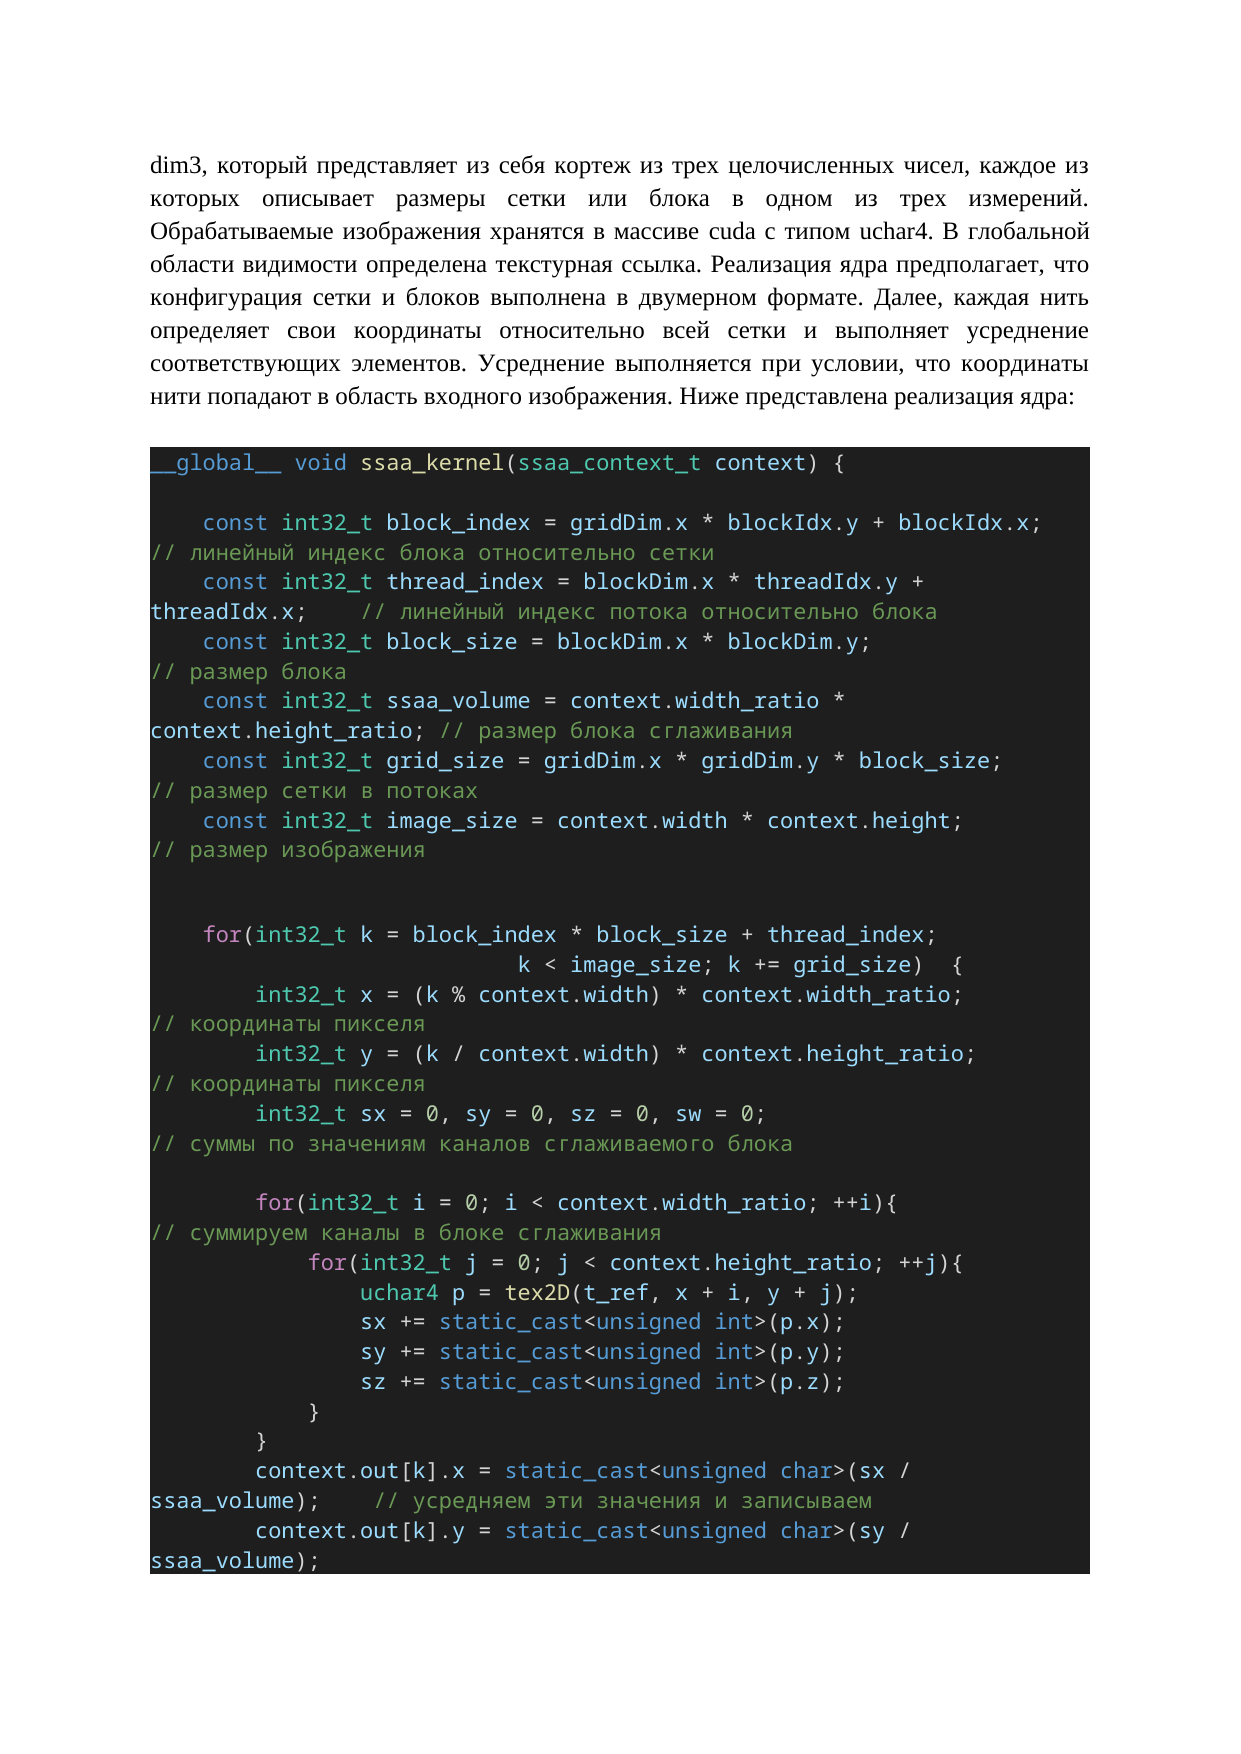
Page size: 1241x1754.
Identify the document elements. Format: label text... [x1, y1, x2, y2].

text int32_t sx = 0, sy = 0, sz = 0, sw = 0; // суммы по значениям каналов сглаживаемого блока [150, 1098, 1090, 1157]
text } [150, 1426, 1090, 1455]
text uchar4 p = tex2D(t_ref, x + i, y + j); [150, 1277, 1090, 1306]
text for(int32_t j = 0; j < context.height_ratio; ++j){ [150, 1247, 1090, 1277]
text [150, 150, 1090, 410]
text for(int32_t k = block_index * block_size + thread_index; [150, 919, 1090, 949]
text const int32_t ssaa_volume = context.width_ratio * context.height_ratio; // размер блока сглаживания [150, 686, 1090, 745]
text k < image_size; k += grid_size) { [150, 949, 1090, 979]
text for(int32_t i = 0; i < context.width_ratio; ++i){ // суммируем каналы в блоке сглаживания [150, 1187, 1090, 1247]
text __global__ void ssaa_kernel(ssaa_context_t context) { [150, 447, 1090, 477]
text int32_t y = (k / context.width) * context.height_ratio; // координаты пикселя [150, 1038, 1090, 1098]
text sy += static_cast<unsigned int>(p.y); [150, 1336, 1090, 1366]
text context.out[k].y = static_cast<unsigned char>(sy / ssaa_volume); [150, 1515, 1090, 1574]
text const int32_t image_size = context.width * context.height; // размер изображения [150, 805, 1090, 864]
text const int32_t thread_index = blockDim.x * threadIdx.y + threadIdx.x; // линейный индекс потока относительно блока [150, 566, 1090, 626]
text sz += static_cast<unsigned int>(p.z); [150, 1366, 1090, 1396]
text const int32_t grid_size = gridDim.x * gridDim.y * block_size; // размер сетки в потоках [150, 745, 1090, 805]
text int32_t x = (k % context.width) * context.width_ratio; // координаты пикселя [150, 979, 1090, 1038]
text const int32_t block_index = gridDim.x * blockIdx.y + blockIdx.x; // линейный индекс блока относительно сетки [150, 507, 1090, 566]
text } [150, 1396, 1090, 1426]
text context.out[k].x = static_cast<unsigned char>(sx / ssaa_volume); // усредняем эти значения и записываем [150, 1455, 1090, 1515]
text const int32_t block_size = blockDim.x * blockDim.y; // размер блока [150, 626, 1090, 686]
text sx += static_cast<unsigned int>(p.x); [150, 1306, 1090, 1336]
